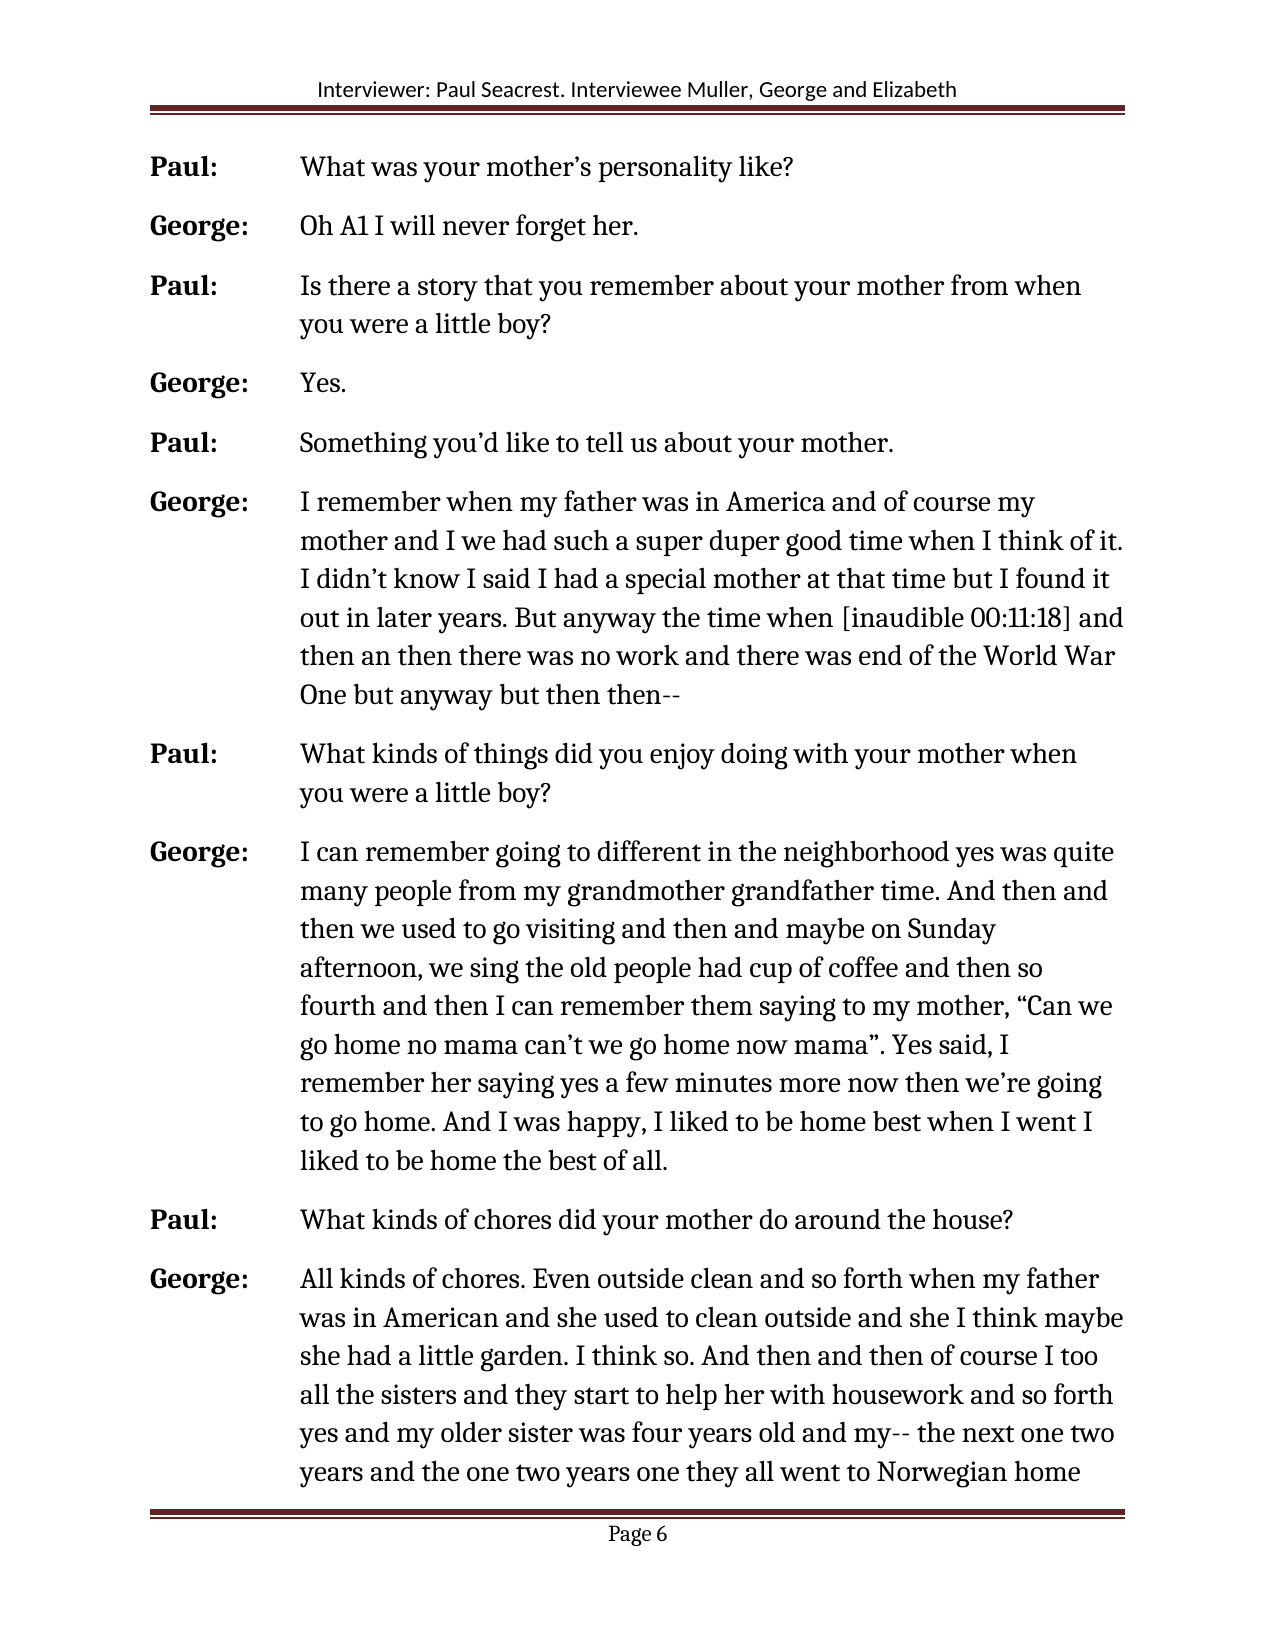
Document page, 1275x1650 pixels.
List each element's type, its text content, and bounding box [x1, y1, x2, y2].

text Paul: Is there a story that you remember about your mother from when you were a little boy? [150, 269, 1125, 341]
text Paul: What kinds of chores did your mother do around the house? [150, 1203, 1125, 1237]
text Paul: What kinds of things did you enjoy doing with your mother when you were a little boy? [150, 737, 1125, 809]
text Paul: What was your mother’s personality like? [150, 150, 1125, 183]
text George: I remember when my father was in America and of course my mother and I we had such a super duper good time when I think of it. I didn’t know I said I had a special mother at that time but I found it out in later years. But anyway the time when [inaudible 00:11:18] and then an then there was no work and there was end of the World War One but anyway but then then-- [150, 485, 1125, 712]
text George: Yes. [150, 367, 1125, 400]
text George: I can remember going to different in the neighborhood yes was quite many people from my grandmother grandfather time. And then and then we used to go visiting and then and maybe on Sunday afternoon, we sing the old people had cup of coffee and then so fourth and then I can remember them saying to my mother, “Can we go home no mama can’t we go home now mama”. Yes said, I remember her saying yes a few minutes more now then we’re going to go home. And I was happy, I liked to be home best when I went I liked to be home the best of all. [150, 835, 1125, 1177]
text George: Oh A1 I will never forget her. [150, 209, 1125, 243]
text Paul: Something you’d like to tell us about your mother. [150, 426, 1125, 459]
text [150, 1262, 1125, 1489]
